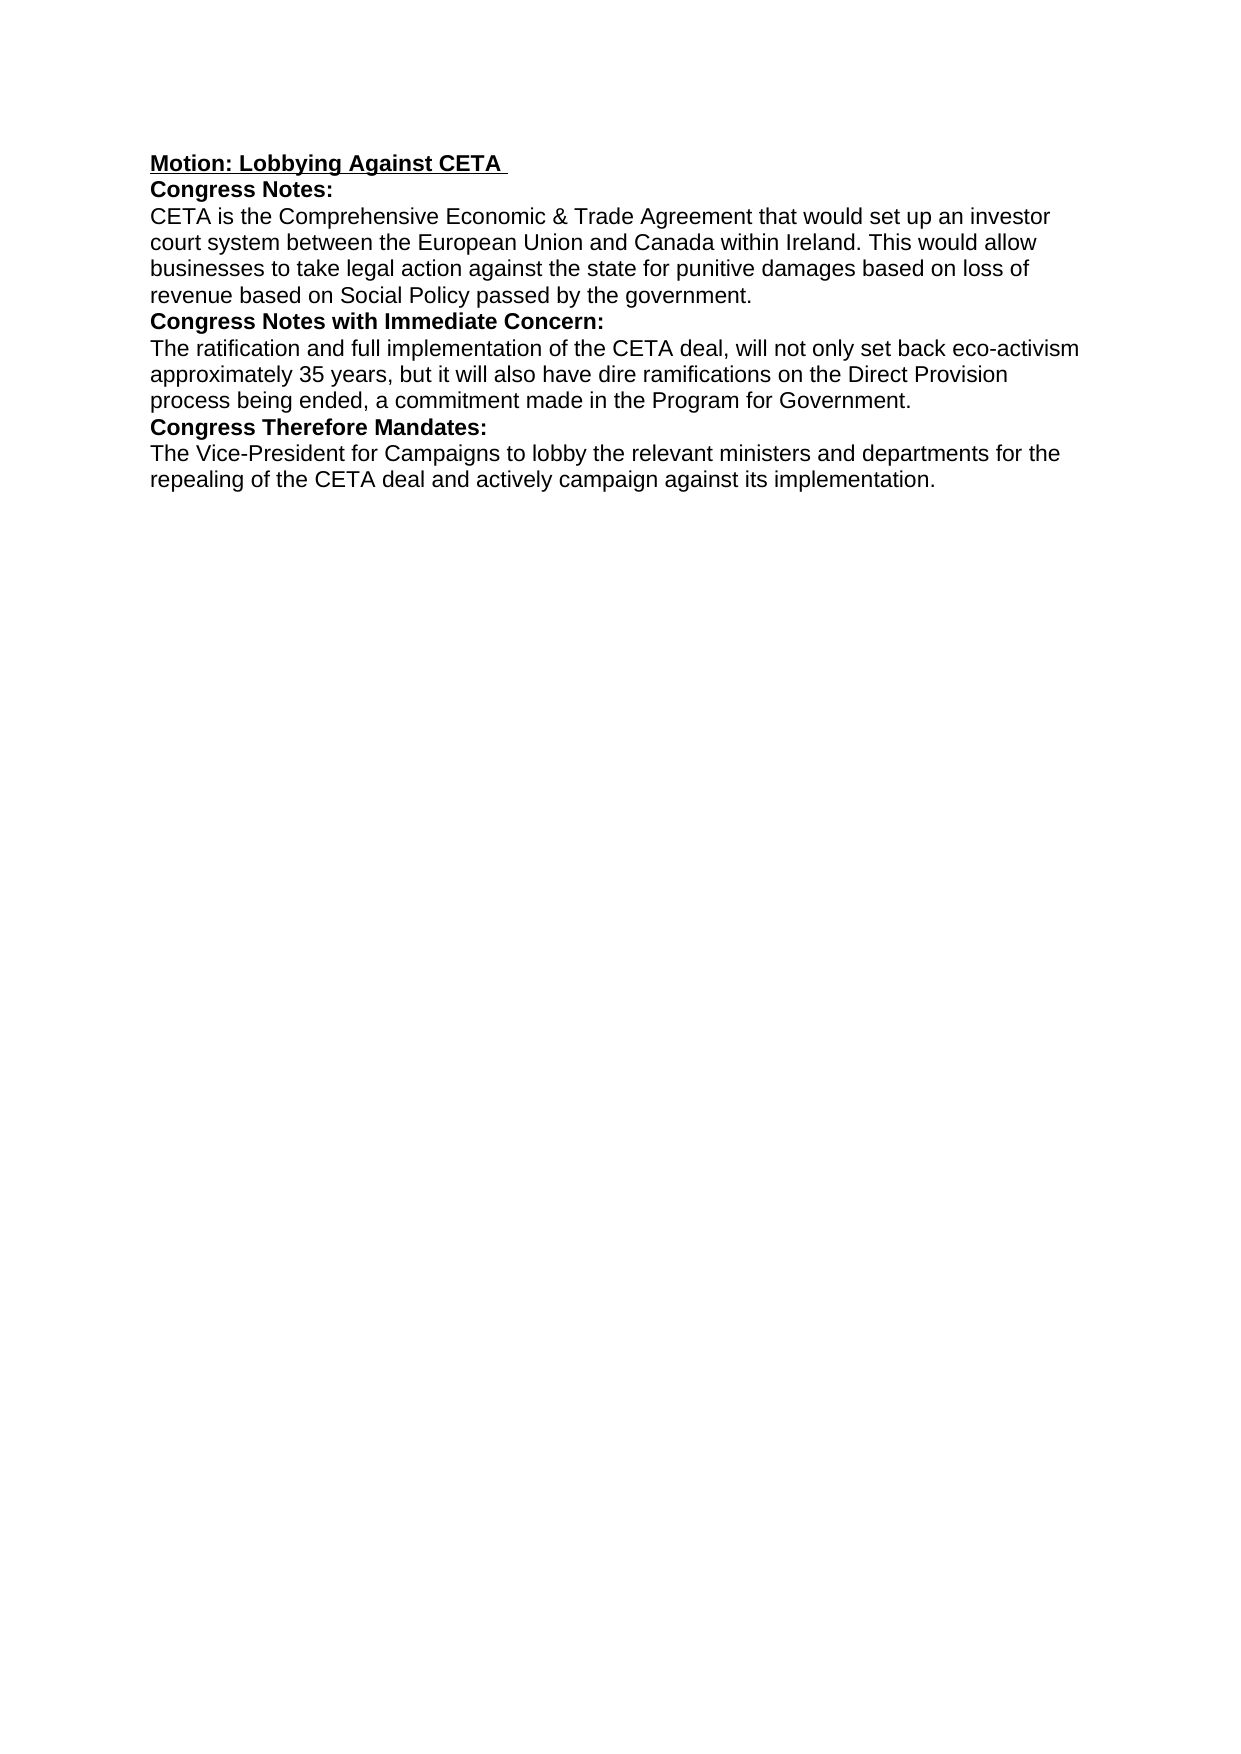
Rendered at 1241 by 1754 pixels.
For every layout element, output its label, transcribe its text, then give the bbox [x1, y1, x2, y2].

text The Vice-President for Campaigns to lobby the relevant ministers and departments for the repealing of the CETA deal and actively campaign against its implementation. [150, 440, 1090, 493]
text Motion: Lobbying Against CETA [150, 150, 1090, 176]
text Congress Notes: [150, 176, 1090, 203]
text The ratification and full implementation of the CETA deal, will not only set back eco-activism approximately 35 years, but it will also have dire ramifications on the Direct Provision process being ended, a commitment made in the Program for Government. [150, 334, 1090, 413]
text Congress Notes with Immediate Concern: [150, 308, 1090, 334]
text Congress Therefore Mandates: [150, 413, 1090, 440]
text CETA is the Comprehensive Economic & Trade Agreement that would set up an investor court system between the European Union and Canada within Ireland. This would allow businesses to take legal action against the state for punitive damages based on loss of revenue based on Social Policy passed by the government. [150, 203, 1090, 308]
